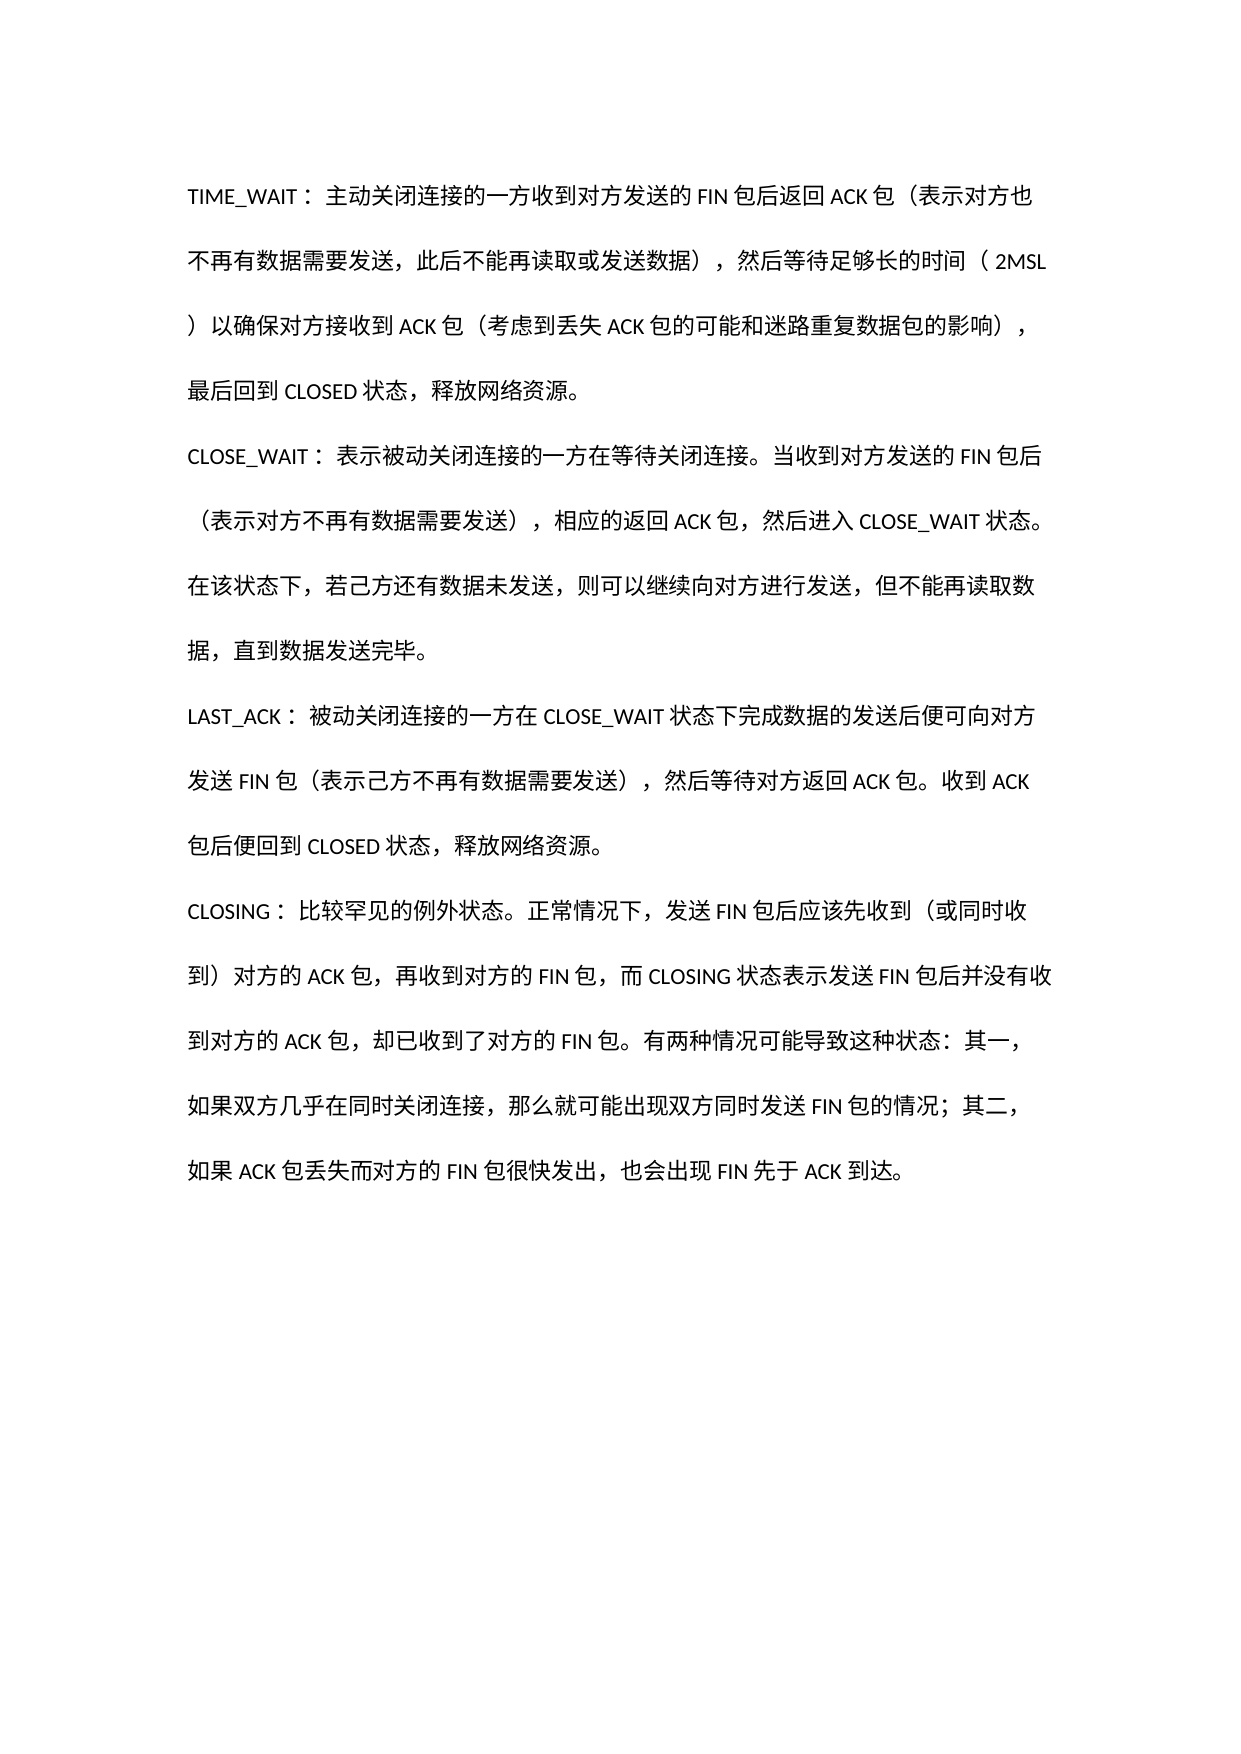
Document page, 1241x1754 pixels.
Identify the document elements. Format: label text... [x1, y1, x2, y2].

text CLOSE_WAIT ：表示被动关闭连接的一方在等待关闭连接。当收到对方发送的 FIN 包后（表示对方不再有数据需要发送），相应的返回 ACK 包，然后进入 CLOSE_WAIT 状态。在该状态下，若己方还有数据未发送，则可以继续向对方进行发送，但不能再读取数据，直到数据发送完毕。 [187, 422, 1053, 682]
text CLOSING ：比较罕见的例外状态。正常情况下，发送 FIN 包后应该先收到（或同时收到）对方的 ACK 包，再收到对方的 FIN 包，而 CLOSING 状态表示发送 FIN 包后并没有收到对方的 ACK 包，却已收到了对方的 FIN 包。有两种情况可能导致这种状态：其一，如果双方几乎在同时关闭连接，那么就可能出现双方同时发送 FIN 包的情况；其二，如果 ACK 包丢失而对方的 FIN 包很快发出，也会出现 FIN 先于 ACK 到达。 [187, 877, 1053, 1202]
text LAST_ACK ：被动关闭连接的一方在 CLOSE_WAIT 状态下完成数据的发送后便可向对方发送 FIN 包（表示己方不再有数据需要发送），然后等待对方返回 ACK 包。收到 ACK 包后便回到 CLOSED 状态，释放网络资源。 [187, 682, 1053, 877]
text TIME_WAIT ：主动关闭连接的一方收到对方发送的 FIN 包后返回 ACK 包（表示对方也不再有数据需要发送，此后不能再读取或发送数据），然后等待足够长的时间（ 2MSL ）以确保对方接收到 ACK 包（考虑到丢失 ACK 包的可能和迷路重复数据包的影响），最后回到 CLOSED 状态，释放网络资源。 [187, 162, 1053, 422]
